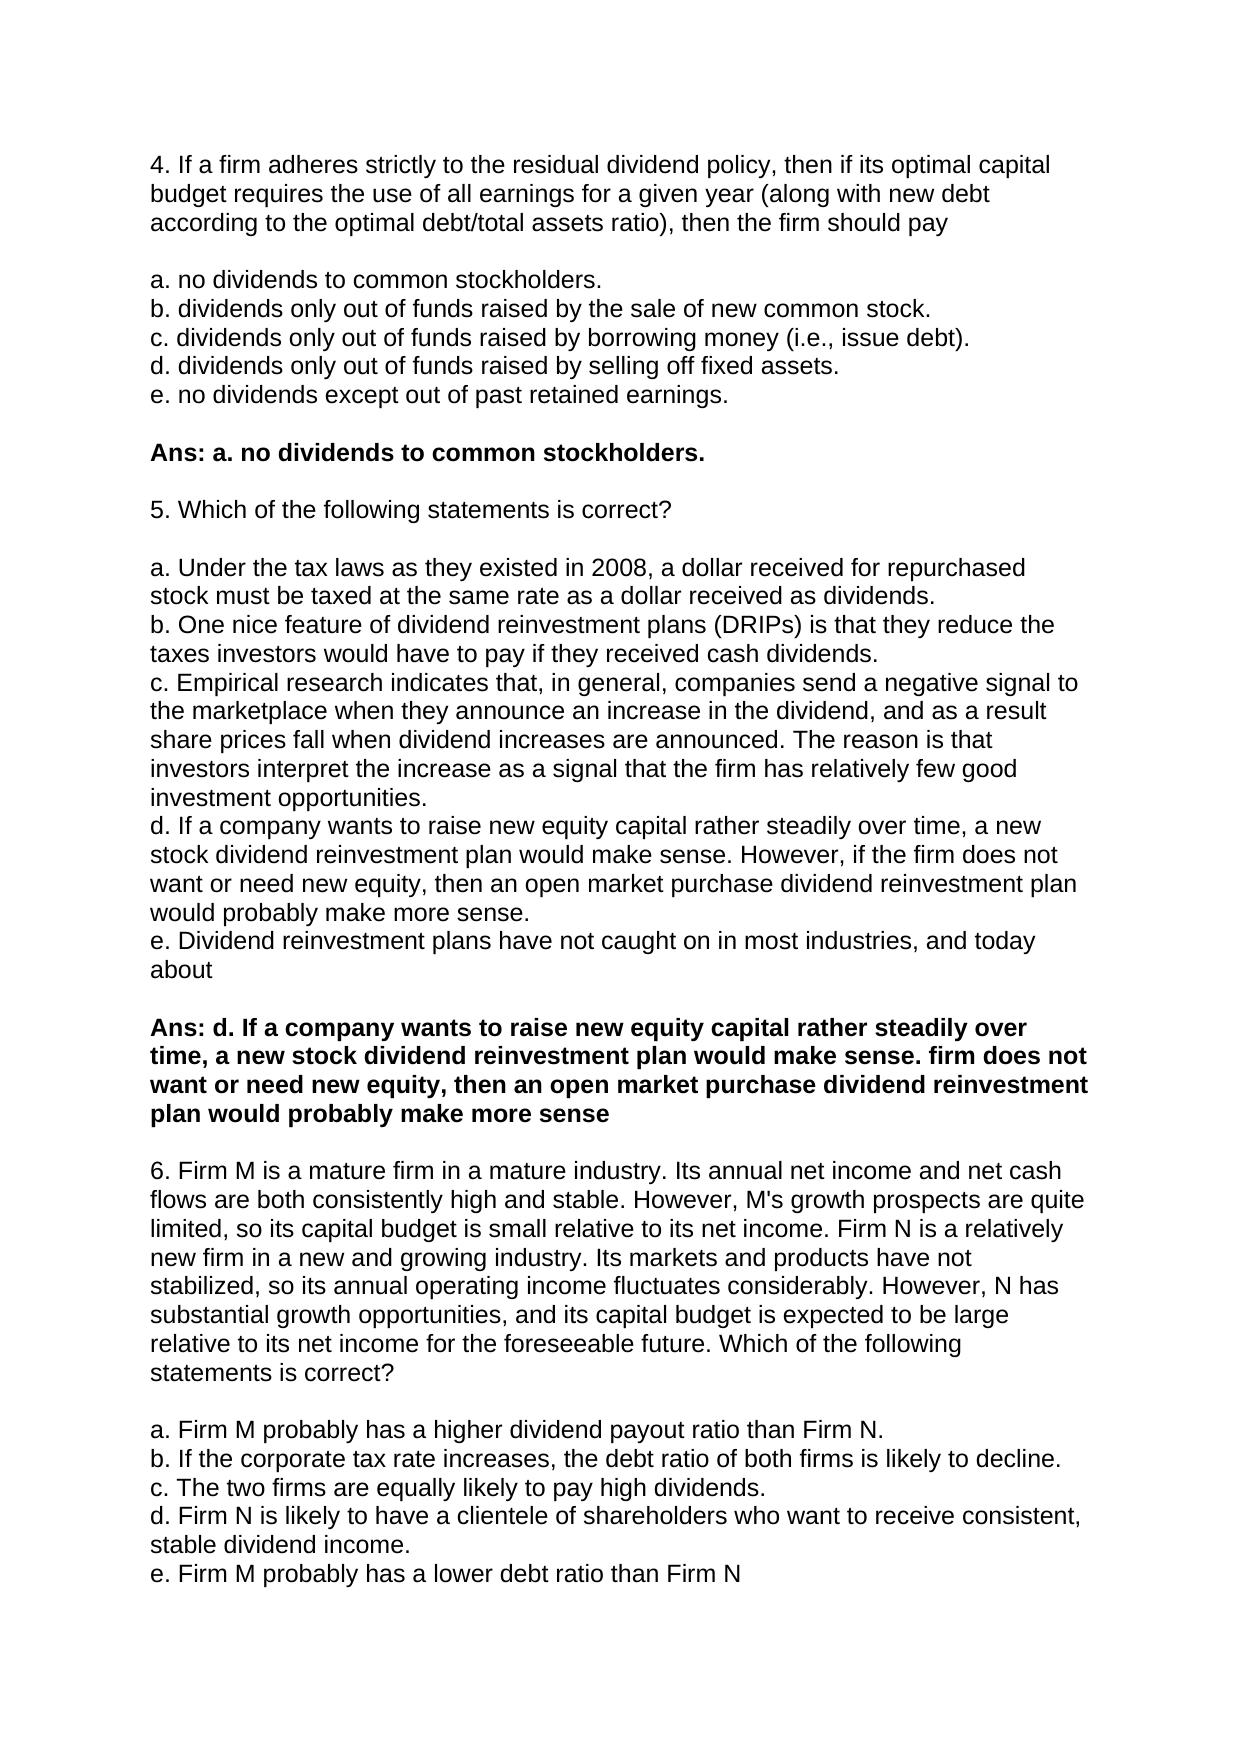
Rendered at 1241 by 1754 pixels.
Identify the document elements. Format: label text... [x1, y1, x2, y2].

text 4. If a firm adheres strictly to the residual dividend policy, then if its optimal capital budget requires the use of all earnings for a given year (along with new debt according to the optimal debt/total assets ratio), then the firm should pay a. no dividends to common stockholders. b. dividends only out of funds raised by the sale of new common stock. c. dividends only out of funds raised by borrowing money (i.e., issue debt). d. dividends only out of funds raised by selling off fixed assets. e. no dividends except out of past retained earnings. [150, 150, 1090, 409]
text 5. Which of the following statements is correct? a. Under the tax laws as they existed in 2008, a dollar received for repurchased stock must be taxed at the same rate as a dollar received as dividends. b. One nice feature of dividend reinvestment plans (DRIPs) is that they reduce the taxes investors would have to pay if they received cash dividends. c. Empirical research indicates that, in general, companies send a negative signal to the marketplace when they announce an increase in the dividend, and as a result share prices fall when dividend increases are announced. The reason is that investors interpret the increase as a signal that the firm has relatively few good investment opportunities. d. If a company wants to raise new equity capital rather steadily over time, a new stock dividend reinvestment plan would make sense. However, if the firm does not want or need new equity, then an open market purchase dividend reinvestment plan would probably make more sense. e. Dividend reinvestment plans have not caught on in most industries, and today about [150, 495, 1090, 984]
text 6. Firm M is a mature firm in a mature industry. Its annual net income and net cash flows are both consistently high and stable. However, M's growth prospects are quite limited, so its capital budget is small relative to its net income. Firm N is a relatively new firm in a new and growing industry. Its markets and products have not stabilized, so its annual operating income fluctuates considerably. However, N has substantial growth opportunities, and its capital budget is expected to be large relative to its net income for the foreseeable future. Which of the following statements is correct? a. Firm M probably has a higher dividend payout ratio than Firm N. b. If the corporate tax rate increases, the debt ratio of both firms is likely to decline. c. The two firms are equally likely to pay high dividends. d. Firm N is likely to have a clientele of shareholders who want to receive consistent, stable dividend income. e. Firm M probably has a lower debt ratio than Firm N [150, 1156, 1090, 1587]
text Ans: d. If a company wants to raise new equity capital rather steadily over time, a new stock dividend reinvestment plan would make sense. firm does not want or need new equity, then an open market purchase dividend reinvestment plan would probably make more sense [150, 1012, 1090, 1127]
text Ans: a. no dividends to common stockholders. [150, 437, 1090, 466]
